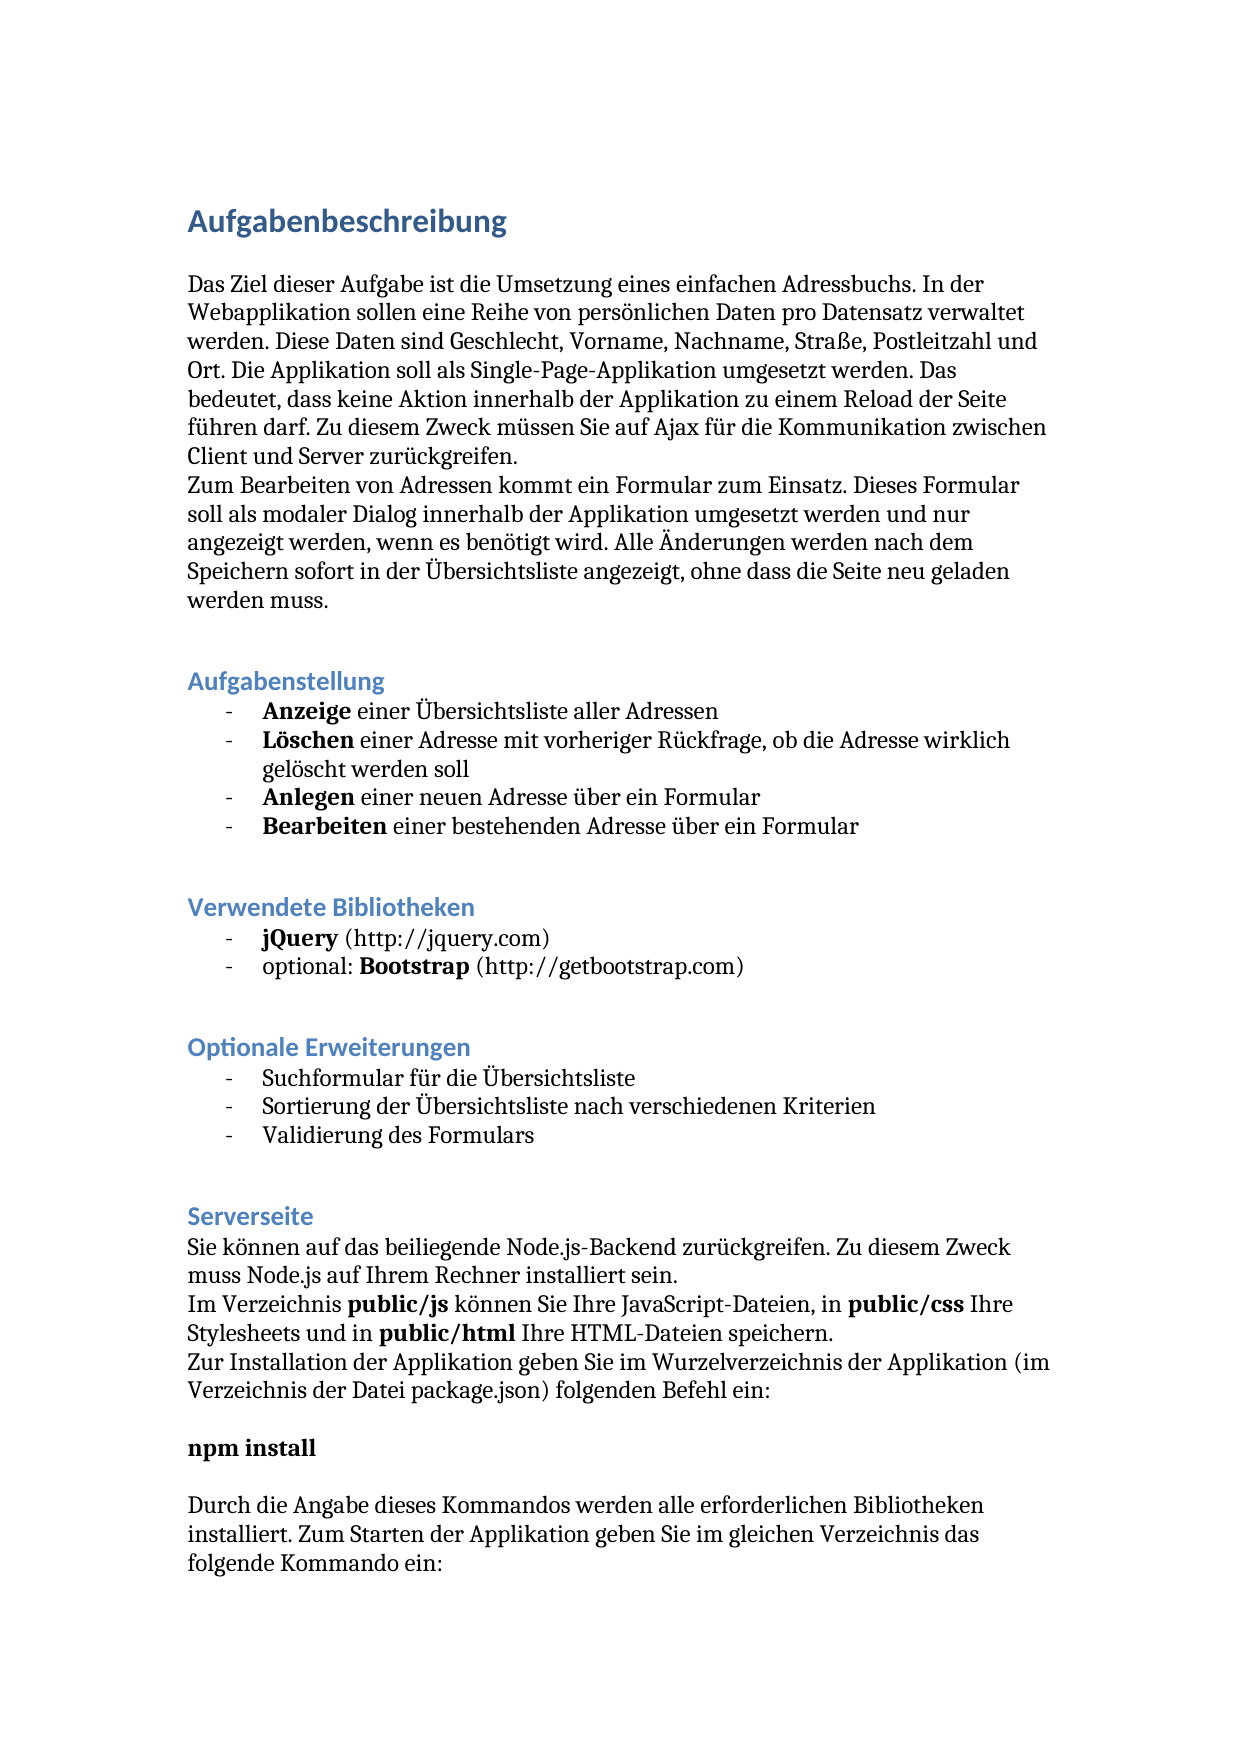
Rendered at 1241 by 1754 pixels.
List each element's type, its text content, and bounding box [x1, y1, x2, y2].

list optional: Bootstrap (http://getbootstrap.com) [225, 952, 1053, 981]
text Zum Bearbeiten von Adressen kommt ein Formular zum Einsatz. Dieses Formular soll als modaler Dialog innerhalb der Applikation umgesetzt werden und nur angezeigt werden, wenn es benötigt wird. Alle Änderungen werden nach dem Speichern sofort in der Übersichtsliste angezeigt, ohne dass die Seite neu geladen werden muss. [187, 471, 1053, 614]
text Das Ziel dieser Aufgabe ist die Umsetzung eines einfachen Adressbuchs. In der Webapplikation sollen eine Reihe von persönlichen Daten pro Datensatz verwaltet werden. Diese Daten sind Geschlecht, Vorname, Nachname, Straße, Postleitzahl und Ort. Die Applikation soll als Single-Page-Applikation umgesetzt werden. Das bedeutet, dass keine Aktion innerhalb der Applikation zu einem Reload der Seite führen darf. Zu diesem Zweck müssen Sie auf Ajax für die Kommunikation zwischen Client und Server zurückgreifen. [187, 269, 1053, 471]
list Anlegen einer neuen Adresse über ein Formular [225, 783, 1053, 812]
list Anzeige einer Übersichtsliste aller Adressen [225, 697, 1053, 726]
subtitle Serverseite [187, 1199, 1053, 1232]
subtitle Aufgabenstellung [187, 664, 1053, 697]
subtitle Verwendete Bibliotheken [187, 890, 1053, 923]
list Bearbeiten einer bestehenden Adresse über ein Formular [225, 812, 1053, 841]
text Zur Installation der Applikation geben Sie im Wurzelverzeichnis der Applikation (im Verzeichnis der Datei package.json) folgenden Befehl ein: [187, 1347, 1053, 1405]
list jQuery (http://jquery.com) [225, 923, 1053, 952]
text Durch die Angabe dieses Kommandos werden alle erforderlichen Bibliotheken installiert. Zum Starten der Applikation geben Sie im gleichen Verzeichnis das folgende Kommando ein: [187, 1491, 1053, 1577]
subtitle Optionale Erweiterungen [187, 1031, 1053, 1063]
list Sortierung der Übersichtsliste nach verschiedenen Kriterien [225, 1092, 1053, 1121]
subtitle Aufgabenbeschreibung [187, 200, 1053, 241]
list Löschen einer Adresse mit vorheriger Rückfrage, ob die Adresse wirklich gelöscht werden soll [225, 726, 1053, 783]
list Validierung des Formulars [225, 1121, 1053, 1150]
text npm install [187, 1434, 1053, 1462]
list Suchformular für die Übersichtsliste [225, 1063, 1053, 1092]
text Im Verzeichnis public/js können Sie Ihre JavaScript-Dateien, in public/css Ihre Stylesheets und in public/html Ihre HTML-Dateien speichern. [187, 1290, 1053, 1347]
text Sie können auf das beiliegende Node.js-Backend zurückgreifen. Zu diesem Zweck muss Node.js auf Ihrem Rechner installiert sein. [187, 1232, 1053, 1290]
